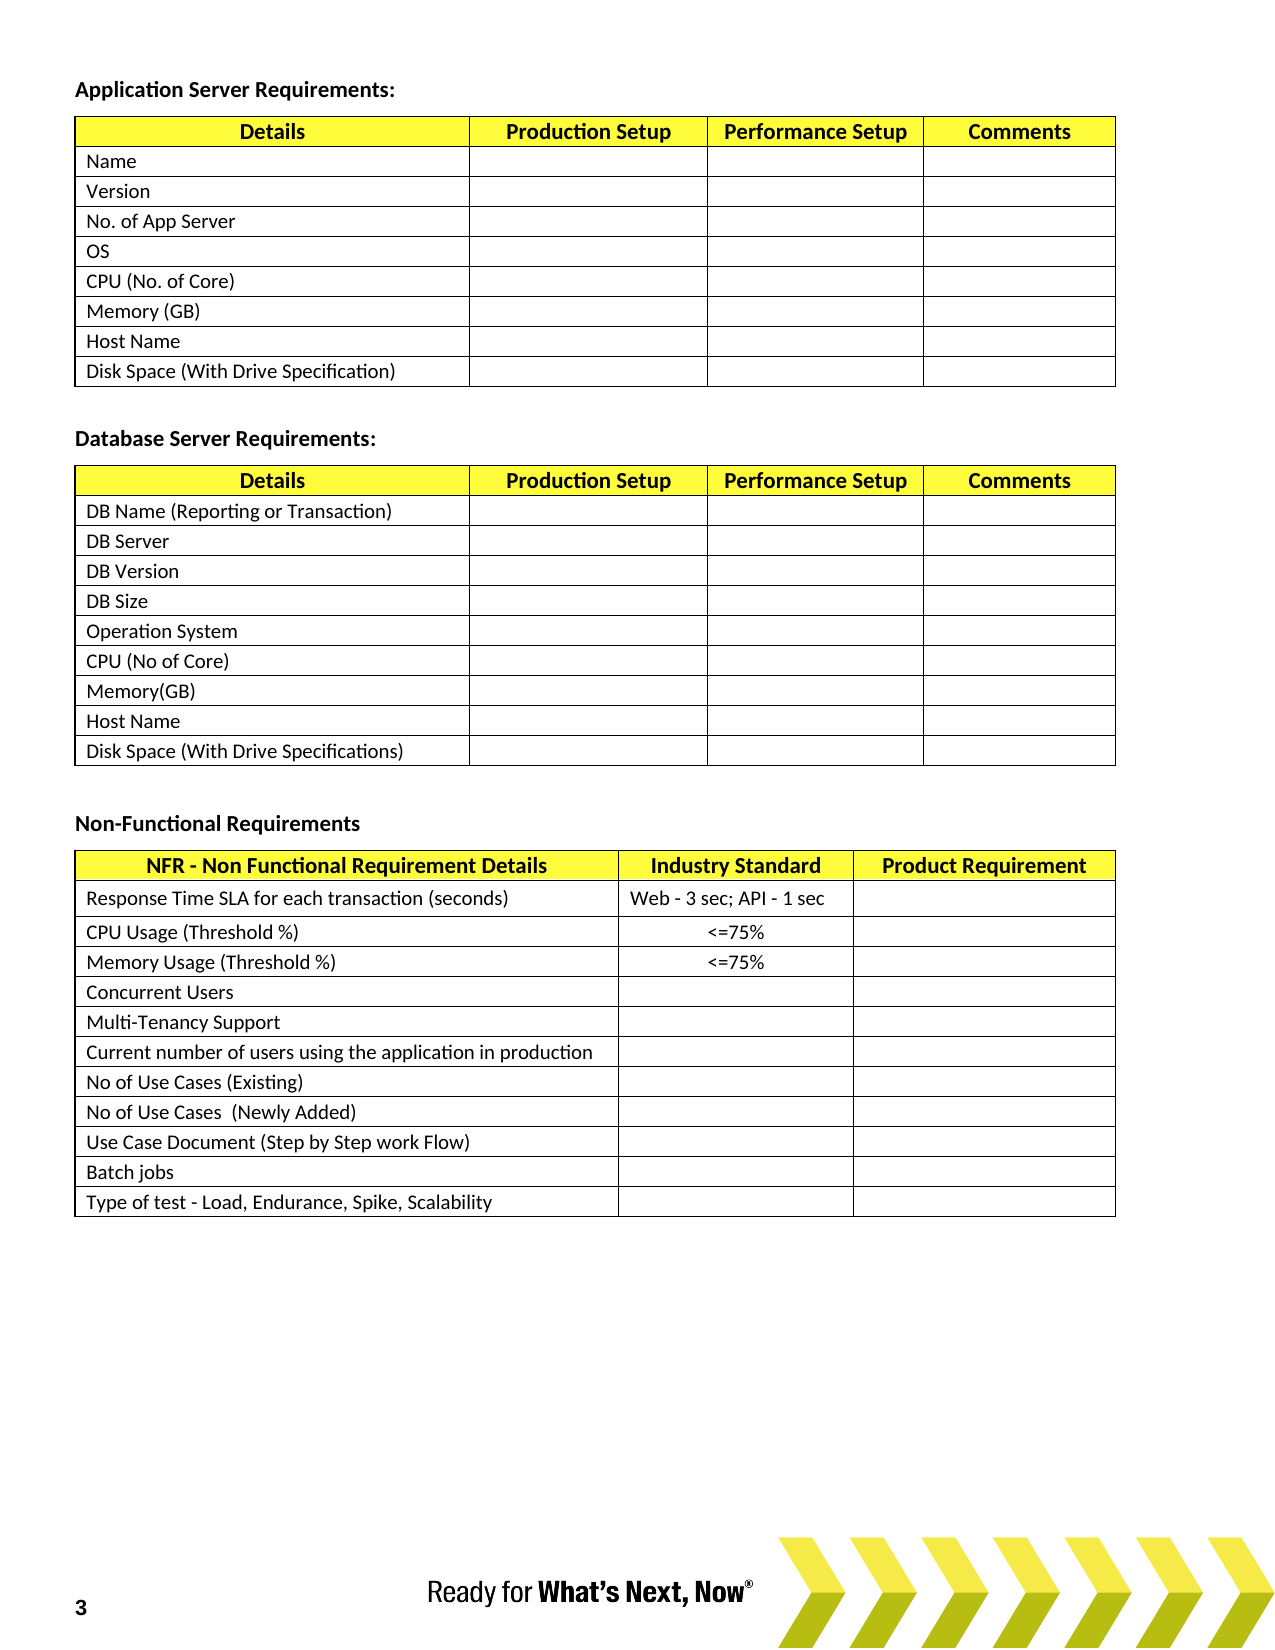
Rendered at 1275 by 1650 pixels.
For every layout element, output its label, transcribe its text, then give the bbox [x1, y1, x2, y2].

table_cell [708, 297, 923, 326]
table_cell [708, 736, 923, 765]
table_cell [470, 327, 707, 356]
table_cell [708, 357, 923, 386]
table_cell [924, 526, 1115, 555]
table_cell [708, 207, 923, 236]
table_cell CPU Usage (Threshold %) [76, 917, 618, 946]
table_cell [708, 327, 923, 356]
table_cell [708, 676, 923, 705]
table_cell Version [76, 177, 469, 206]
table_cell [619, 1007, 853, 1036]
table_cell <=75% [619, 917, 853, 946]
table_cell [619, 1157, 853, 1186]
table_cell [470, 616, 707, 645]
table_cell [708, 177, 923, 206]
table_cell [470, 526, 707, 555]
table_cell <=75% [619, 947, 853, 976]
table_cell [619, 1037, 853, 1066]
table_cell [854, 1187, 1115, 1216]
table_cell [924, 297, 1115, 326]
table_cell [470, 357, 707, 386]
table_cell Current number of users using the application in production [76, 1037, 618, 1066]
table_cell [708, 526, 923, 555]
table_cell CPU (No. of Core) [76, 267, 469, 296]
table_cell [470, 297, 707, 326]
table_header Production Setup [470, 117, 707, 146]
table_cell Batch jobs [76, 1157, 618, 1186]
table_header Details [76, 466, 469, 495]
table_cell No of Use Cases (Newly Added) [76, 1097, 618, 1126]
table_cell [924, 616, 1115, 645]
table_cell [854, 881, 1115, 916]
table_cell [619, 1127, 853, 1156]
table_cell [470, 736, 707, 765]
text Application Server Requirements: [75, 75, 1200, 103]
table_cell [619, 1097, 853, 1126]
table_cell [470, 207, 707, 236]
table_cell [470, 676, 707, 705]
table_cell [619, 1067, 853, 1096]
table_cell [854, 947, 1115, 976]
table_cell DB Name (Reporting or Transaction) [76, 496, 469, 525]
table_cell [708, 556, 923, 585]
table_cell [470, 496, 707, 525]
table_cell [924, 646, 1115, 675]
table_cell [924, 676, 1115, 705]
table_header Performance Setup [708, 466, 923, 495]
table_cell [708, 586, 923, 615]
table_cell [924, 267, 1115, 296]
table_cell [854, 1127, 1115, 1156]
table_cell Web - 3 sec; API - 1 sec [619, 881, 853, 916]
table_cell [924, 327, 1115, 356]
table_cell Operation System [76, 616, 469, 645]
table_cell Use Case Document (Step by Step work Flow) [76, 1127, 618, 1156]
table_cell [924, 177, 1115, 206]
table_header Industry Standard [619, 851, 853, 879]
table_cell [924, 237, 1115, 266]
table_cell [470, 147, 707, 176]
table_cell [708, 237, 923, 266]
table_cell DB Version [76, 556, 469, 585]
table_cell [708, 267, 923, 296]
table_cell [470, 646, 707, 675]
table_cell CPU (No of Core) [76, 646, 469, 675]
table_cell [619, 1187, 853, 1216]
table_header Details [76, 117, 469, 146]
table_cell [854, 1097, 1115, 1126]
table_cell [854, 1157, 1115, 1186]
table_cell DB Size [76, 586, 469, 615]
table_cell Host Name [76, 706, 469, 735]
table_cell [924, 556, 1115, 585]
table_cell [854, 1037, 1115, 1066]
table_cell Memory Usage (Threshold %) [76, 947, 618, 976]
table_cell [470, 177, 707, 206]
table_cell DB Server [76, 526, 469, 555]
table_cell [854, 1007, 1115, 1036]
table_cell [470, 556, 707, 585]
table_cell Host Name [76, 327, 469, 356]
table_cell Multi-Tenancy Support [76, 1007, 618, 1036]
text Non-Functional Requirements [75, 809, 1200, 837]
table_cell Disk Space (With Drive Specifications) [76, 736, 469, 765]
table_cell [708, 147, 923, 176]
table_header Product Requirement [854, 851, 1115, 879]
table_cell [924, 736, 1115, 765]
table_cell [708, 646, 923, 675]
table_cell [854, 977, 1115, 1006]
table_cell [708, 706, 923, 735]
table_cell [924, 586, 1115, 615]
table_cell Memory (GB) [76, 297, 469, 326]
table_cell Concurrent Users [76, 977, 618, 1006]
table_cell [924, 147, 1115, 176]
table_header Comments [924, 466, 1115, 495]
table_header Performance Setup [708, 117, 923, 146]
table_cell [708, 496, 923, 525]
picture [0, 1536, 1275, 1649]
table_cell [854, 1067, 1115, 1096]
table_cell [619, 977, 853, 1006]
table_cell [924, 357, 1115, 386]
table_cell OS [76, 237, 469, 266]
table_cell [470, 586, 707, 615]
table_header Production Setup [470, 466, 707, 495]
table_cell Disk Space (With Drive Specification) [76, 357, 469, 386]
table_cell [470, 237, 707, 266]
table_cell [924, 207, 1115, 236]
table_cell [708, 616, 923, 645]
table_cell Name [76, 147, 469, 176]
table_cell Memory(GB) [76, 676, 469, 705]
table_cell No of Use Cases (Existing) [76, 1067, 618, 1096]
table_header NFR - Non Functional Requirement Details [76, 851, 618, 879]
table_cell [470, 706, 707, 735]
table_cell Type of test - Load, Endurance, Spike, Scalability [76, 1187, 618, 1216]
table_cell Response Time SLA for each transaction (seconds) [76, 881, 618, 916]
table_cell [470, 267, 707, 296]
table_cell [924, 496, 1115, 525]
table_cell [924, 706, 1115, 735]
table_cell No. of App Server [76, 207, 469, 236]
text Database Server Requirements: [75, 424, 1200, 452]
table_cell [854, 917, 1115, 946]
